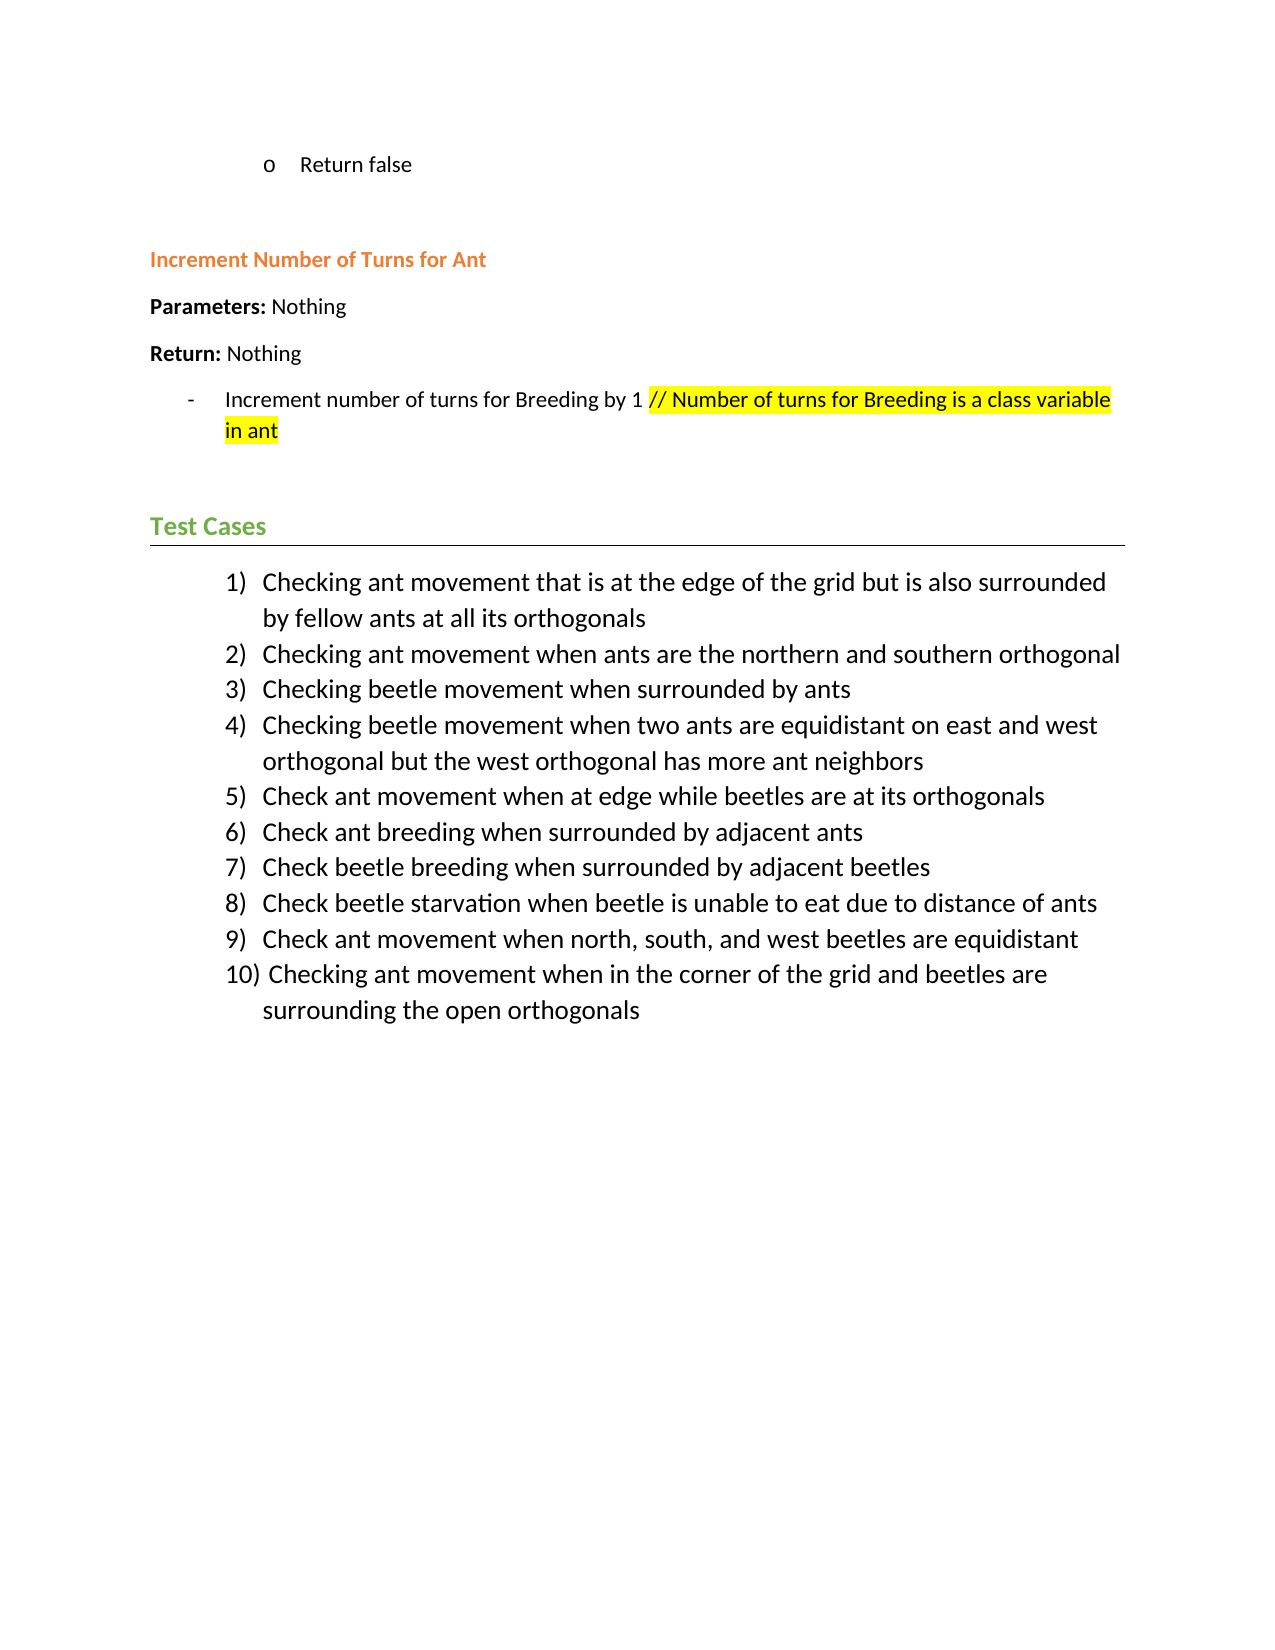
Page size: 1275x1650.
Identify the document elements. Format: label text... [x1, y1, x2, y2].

list Return false [262, 150, 1125, 179]
list Checking beetle movement when surrounded by ants [225, 672, 1125, 705]
text Increment Number of Turns for Ant [150, 245, 1125, 273]
list Check ant movement when north, south, and west beetles are equidistant [225, 922, 1125, 955]
list Increment number of turns for Breeding by 1 // Number of turns for Breeding is a class variable in ant [187, 386, 1125, 444]
list Check ant breeding when surrounded by adjacent ants [225, 815, 1125, 848]
text Test Cases [150, 509, 1125, 545]
list Check beetle breeding when surrounded by adjacent beetles [225, 851, 1125, 883]
list Check beetle starvation when beetle is unable to eat due to distance of ants [225, 886, 1125, 919]
text Parameters: Nothing [150, 292, 1125, 320]
list Checking beetle movement when two ants are equidistant on east and west orthogonal but the west orthogonal has more ant neighbors [225, 708, 1125, 777]
list Checking ant movement that is at the edge of the grid but is also surrounded by fellow ants at all its orthogonals [225, 566, 1125, 634]
text Return: Nothing [150, 339, 1125, 367]
list Checking ant movement when ants are the northern and southern orthogonal [225, 637, 1125, 670]
list Checking ant movement when in the corner of the grid and beetles are surrounding the open orthogonals [225, 957, 1125, 1026]
list Check ant movement when at edge while beetles are at its orthogonals [225, 779, 1125, 812]
